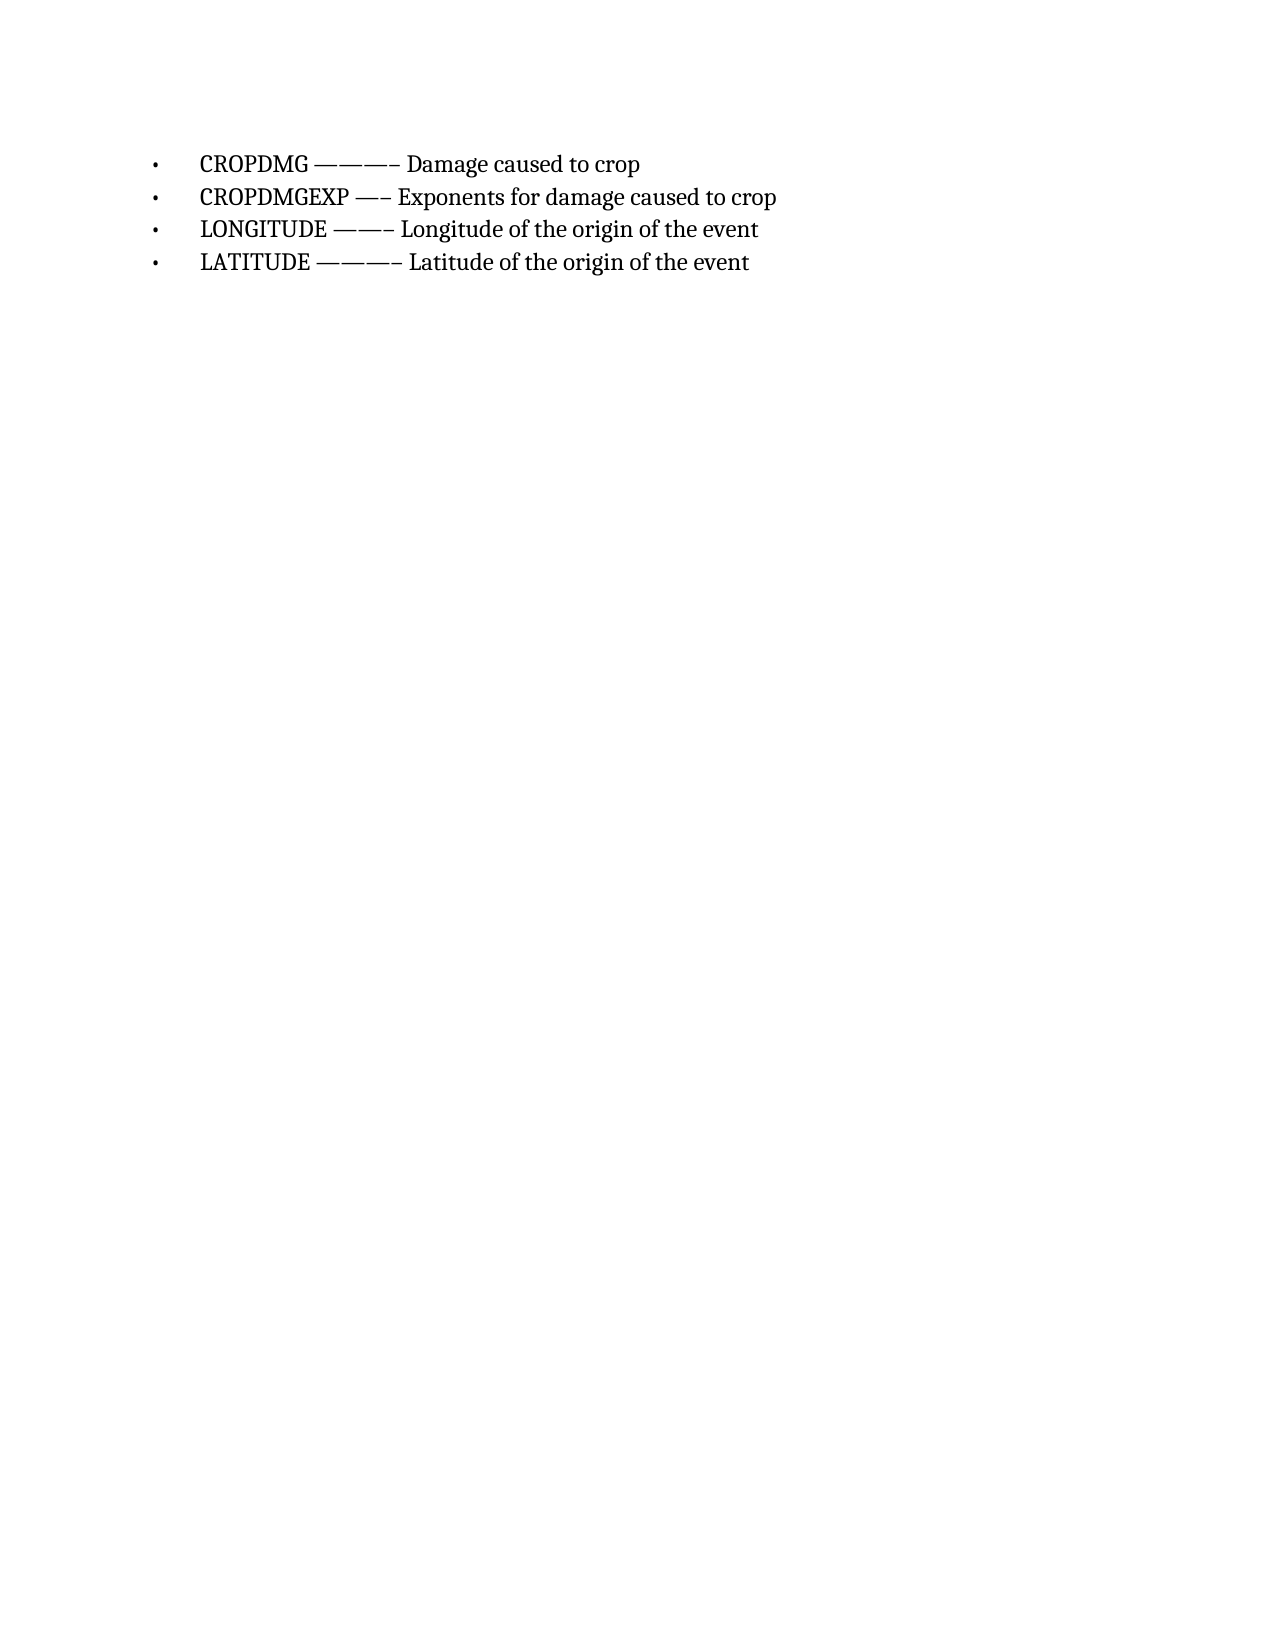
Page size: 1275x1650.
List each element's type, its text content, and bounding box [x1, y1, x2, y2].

list CROPDMG ———– Damage caused to crop [150, 150, 1125, 179]
list LATITUDE ———– Latitude of the origin of the event [150, 247, 1125, 276]
list CROPDMGEXP —– Exponents for damage caused to crop [150, 182, 1125, 211]
list LONGITUDE ——– Longitude of the origin of the event [150, 215, 1125, 244]
